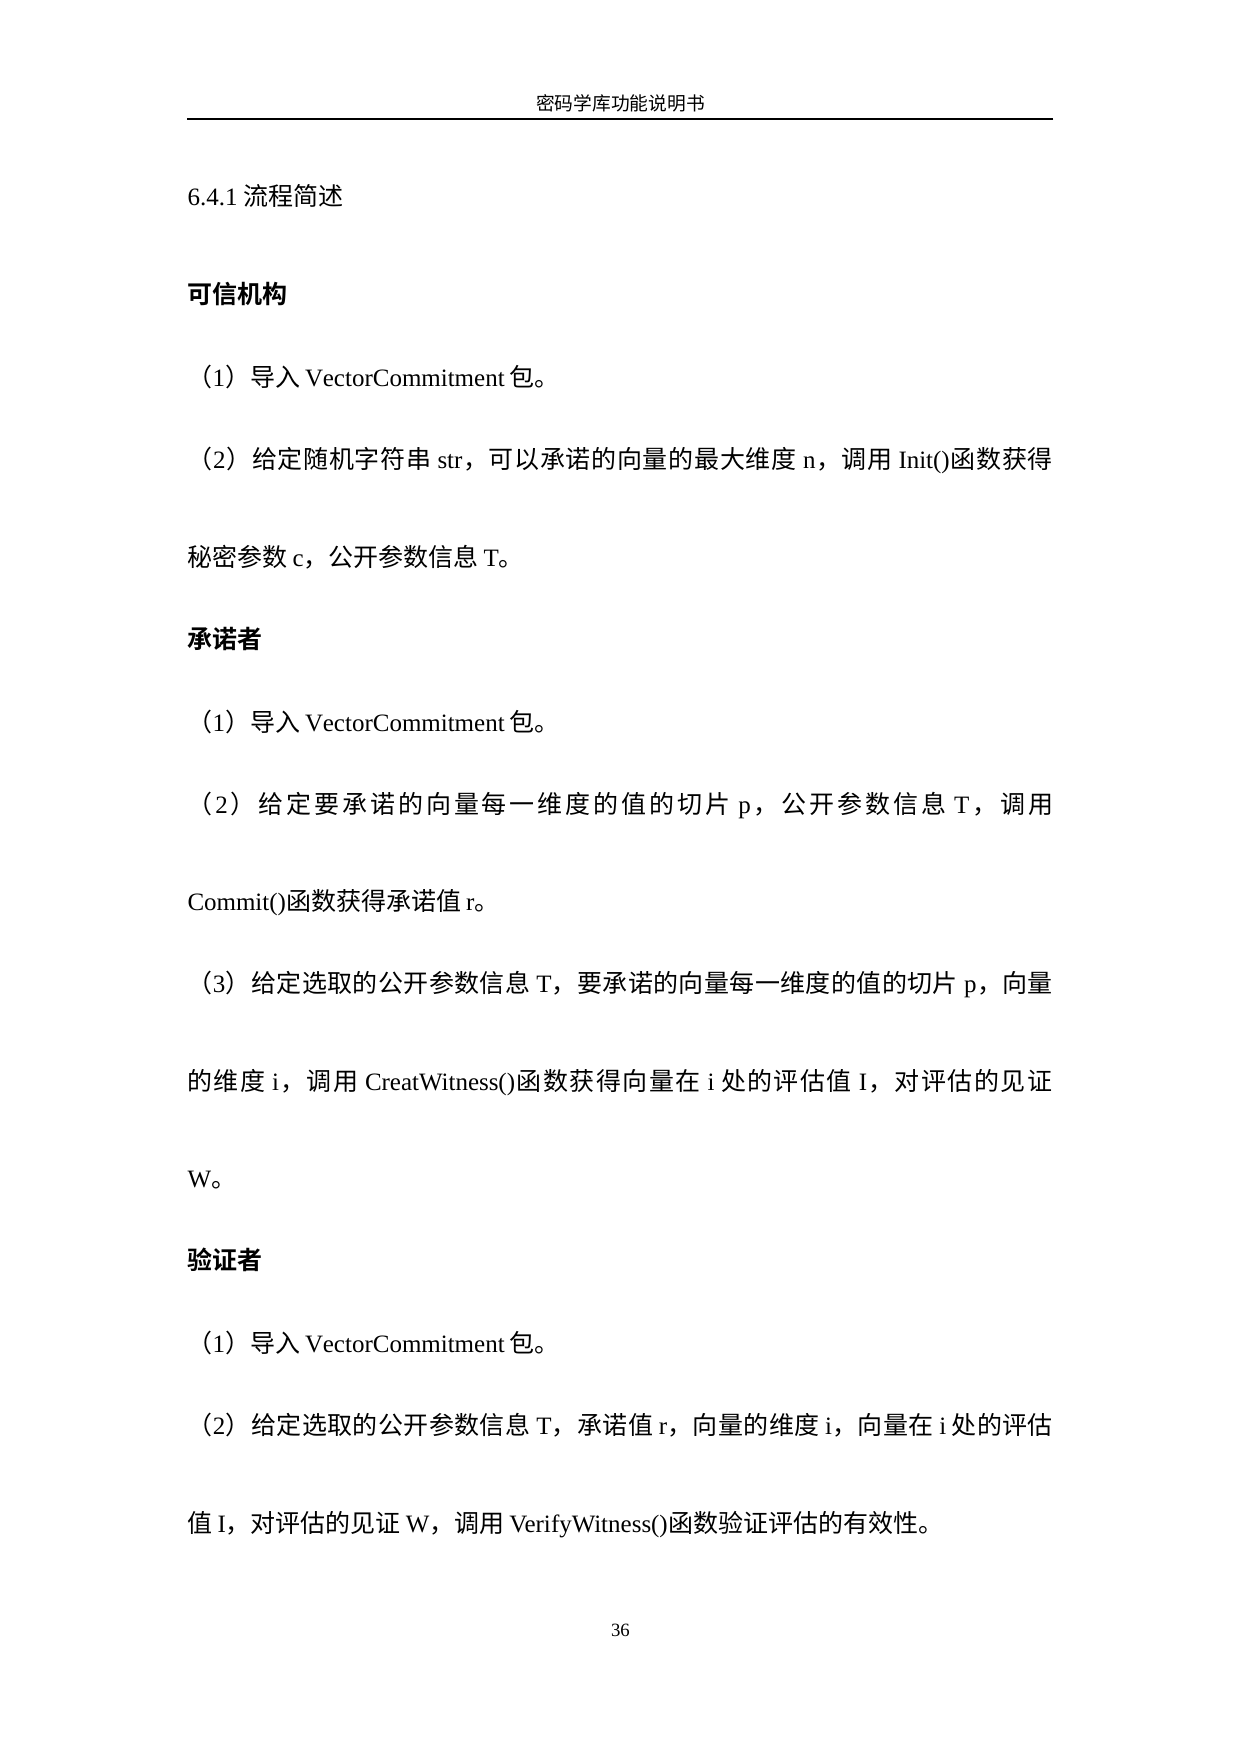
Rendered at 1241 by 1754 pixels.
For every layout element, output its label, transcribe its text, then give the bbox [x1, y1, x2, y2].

text （2）给定随机字符串str，可以承诺的向量的最大维度n，调用Init()函数获得秘密参数c，公开参数信息T。 [187, 426, 1053, 589]
text 承诺者 [187, 606, 1053, 671]
text 可信机构 [187, 261, 1053, 326]
subtitle 流程简述 [187, 162, 1053, 227]
text （2）给定要承诺的向量每一维度的值的切片p，公开参数信息T，调用Commit()函数获得承诺值r。 [187, 771, 1053, 933]
text （1）导入VectorCommitment包。 [187, 343, 1053, 408]
text （1）导入VectorCommitment包。 [187, 688, 1053, 753]
text （1）导入VectorCommitment包。 [187, 1309, 1053, 1374]
text （3）给定选取的公开参数信息T，要承诺的向量每一维度的值的切片p，向量的维度i，调用CreatWitness()函数获得向量在i处的评估值I，对评估的见证W。 [187, 951, 1053, 1211]
text 验证者 [187, 1227, 1053, 1292]
text （2）给定选取的公开参数信息T，承诺值r，向量的维度i，向量在i处的评估值I，对评估的见证W，调用VerifyWitness()函数验证评估的有效性。 [187, 1393, 1053, 1555]
